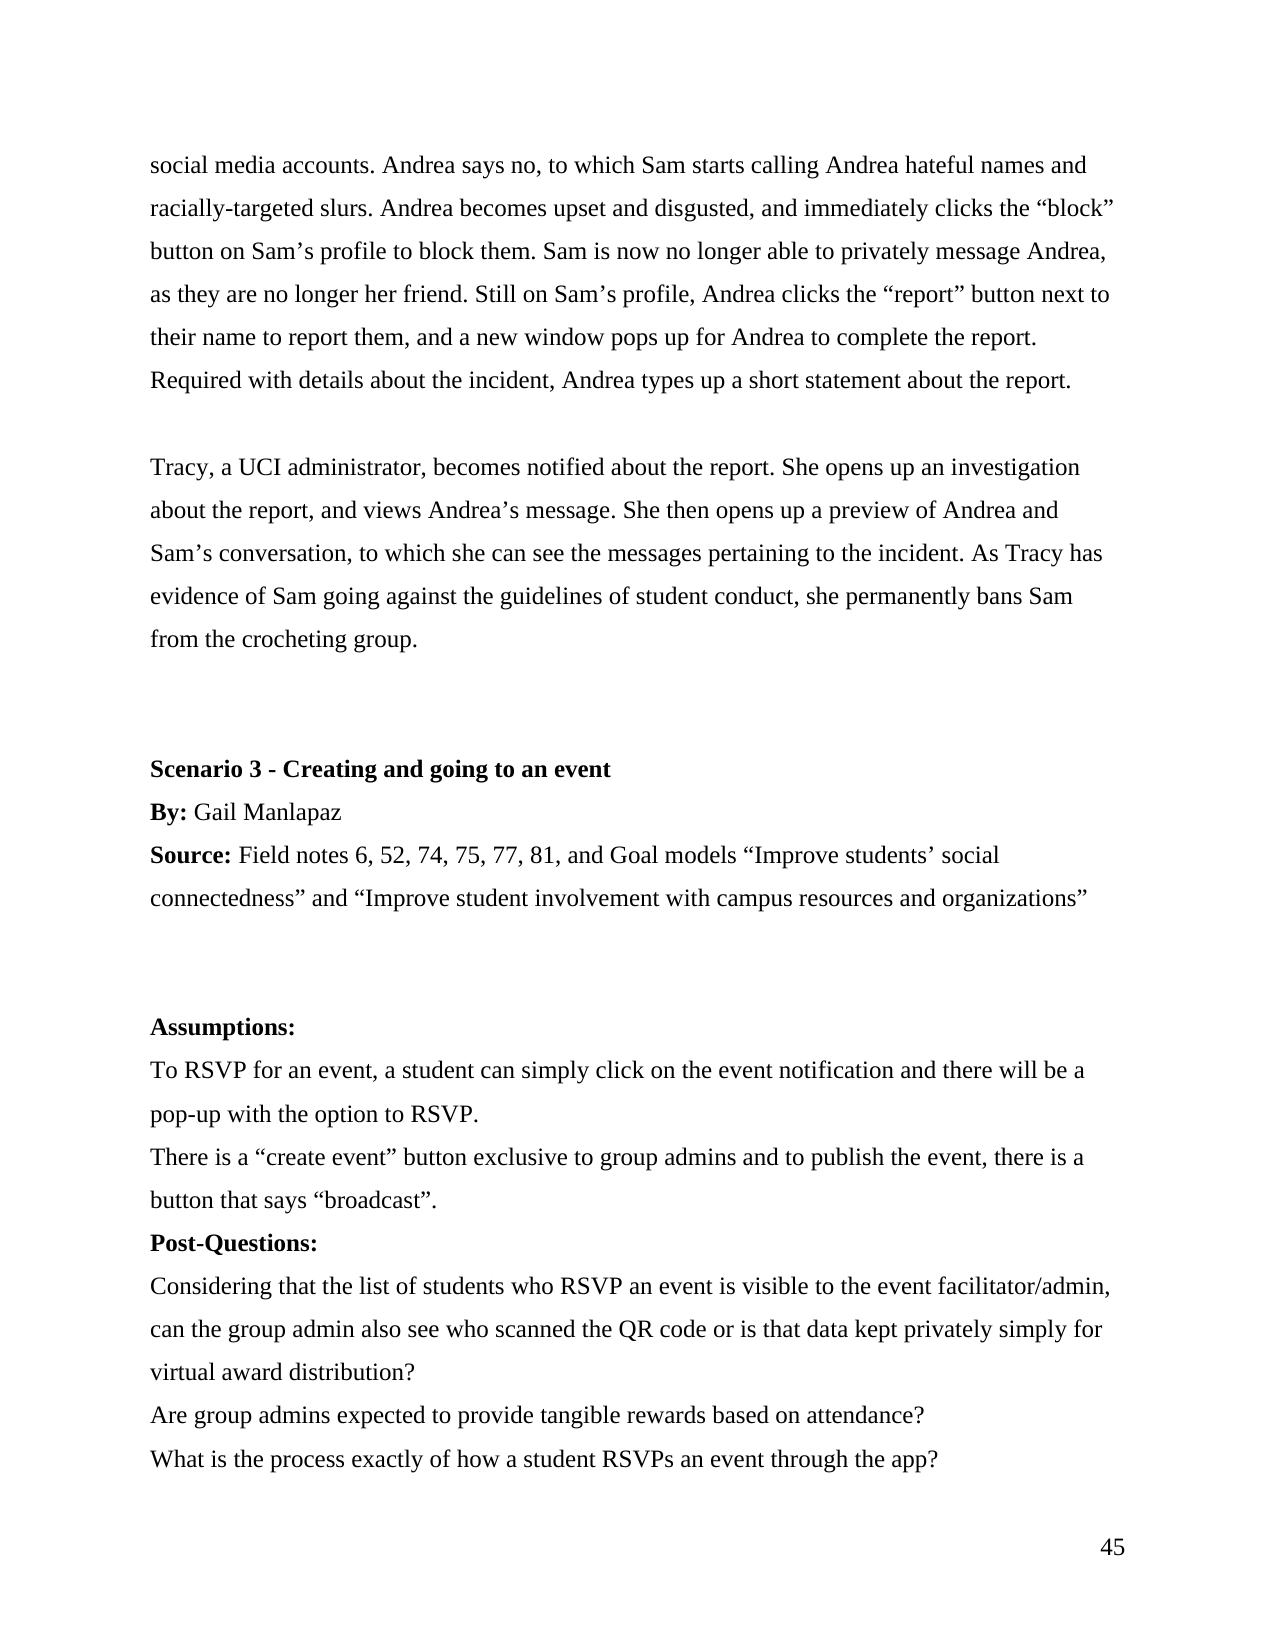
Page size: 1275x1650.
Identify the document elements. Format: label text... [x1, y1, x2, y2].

text Tracy, a UCI administrator, becomes notified about the report. She opens up an investigation about the report, and views Andrea’s message. She then opens up a preview of Andrea and Sam’s conversation, to which she can see the messages pertaining to the incident. As Tracy has evidence of Sam going against the guidelines of student conduct, she permanently bans Sam from the crocheting group. [150, 452, 1125, 653]
text Scenario 3 - Creating and going to an event [150, 754, 1125, 782]
text Source: Field notes 6, 52, 74, 75, 77, 81, and Goal models “Improve students’ social connectedness” and “Improve student involvement with campus resources and organizations” [150, 840, 1125, 912]
text Post-Questions: [150, 1228, 1125, 1257]
text To RSVP for an event, a student can simply click on the event notification and there will be a pop-up with the option to RSVP. [150, 1056, 1125, 1127]
text What is the process exactly of how a student RSVPs an event through the app? [150, 1444, 1125, 1472]
text Are group admins expected to provide tangible rewards based on attendance? [150, 1401, 1125, 1429]
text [150, 150, 1125, 394]
text By: Gail Manlapaz [150, 797, 1125, 826]
text Assumptions: [150, 1012, 1125, 1041]
text There is a “create event” button exclusive to group admins and to publish the event, there is a button that says “broadcast”. [150, 1142, 1125, 1214]
text Considering that the list of students who RSVP an event is visible to the event facilitator/admin, can the group admin also see who scanned the QR code or is that data kept privately simply for virtual award distribution? [150, 1271, 1125, 1386]
